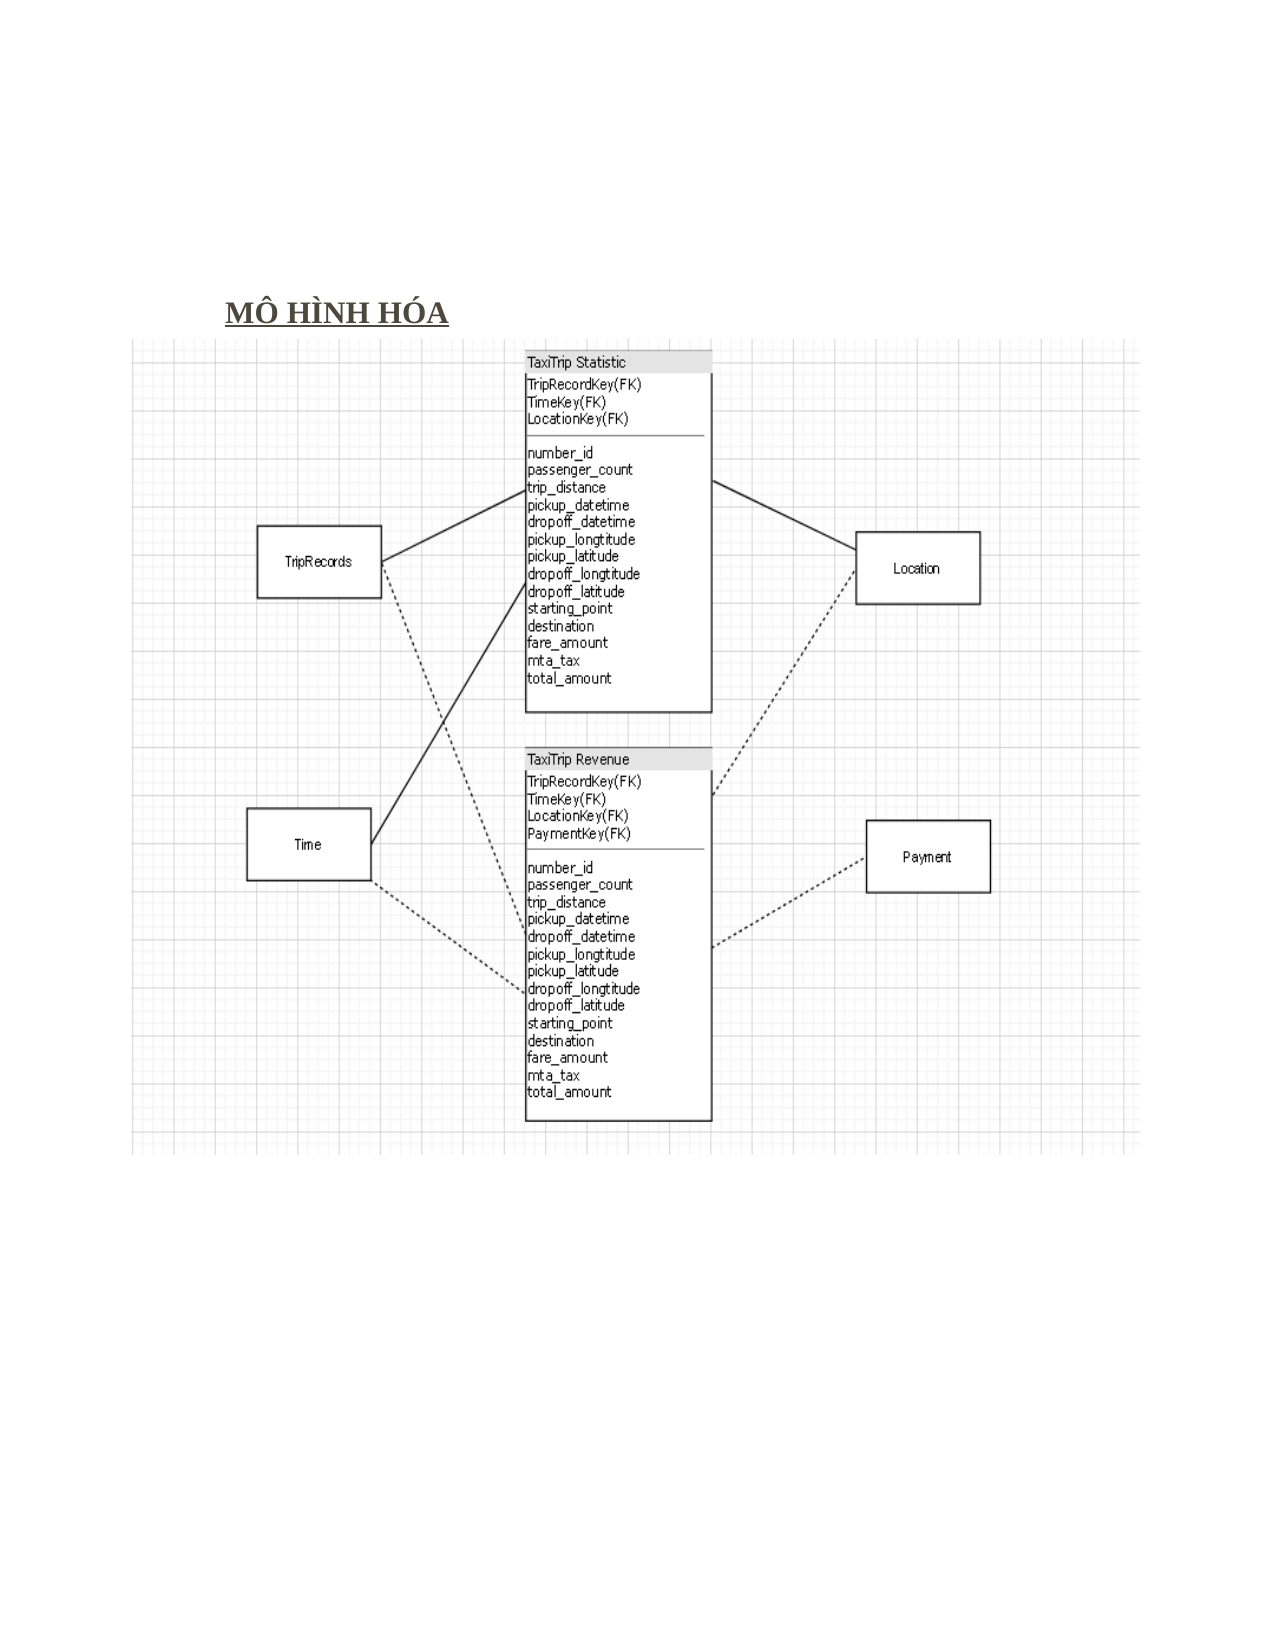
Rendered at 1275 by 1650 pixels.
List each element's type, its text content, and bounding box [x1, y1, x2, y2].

picture [131, 339, 1140, 1155]
list MÔ HÌNH HÓA [225, 294, 1125, 330]
